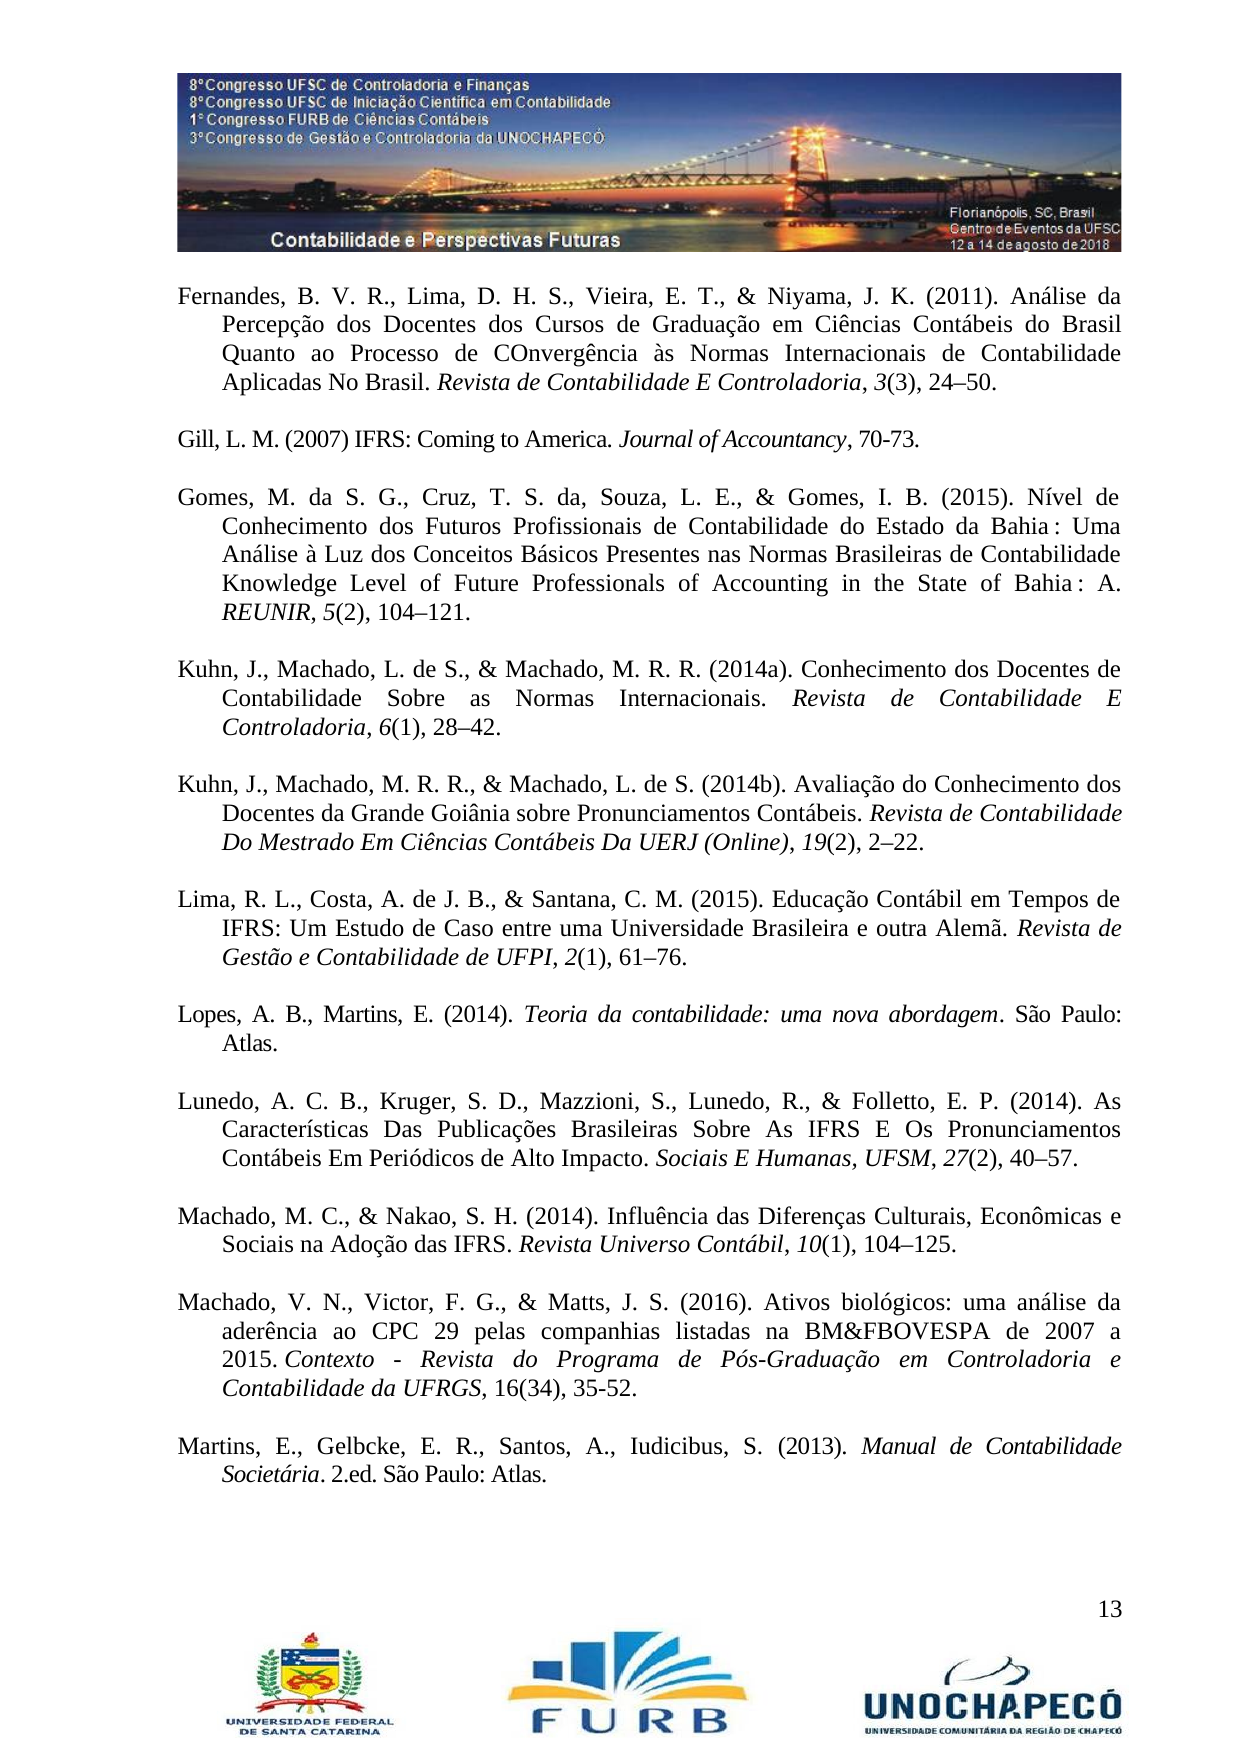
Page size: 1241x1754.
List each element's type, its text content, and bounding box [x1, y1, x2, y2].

text Lunedo, A. C. B., Kruger, S. D., Mazzioni, S., Lunedo, R., & Folletto, E. P. (2014). As Características Das Publicações Brasileiras Sobre As IFRS E Os Pronunciamentos Contábeis Em Periódicos de Alto Impacto. Sociais E Humanas, UFSM, 27(2), 40–57. [177, 1086, 1122, 1172]
text Gill, L. M. (2007) IFRS: Coming to America. Journal of Accountancy, 70-73. [177, 424, 1122, 453]
text Fernandes, B. V. R., Lima, D. H. S., Vieira, E. T., & Niyama, J. K. (2011). Análise da Percepção dos Docentes dos Cursos de Graduação em Ciências Contábeis do Brasil Quanto ao Processo de COnvergência às Normas Internacionais de Contabilidade Aplicadas No Brasil. Revista de Contabilidade E Controladoria, 3(3), 24–50. [177, 281, 1122, 396]
text Machado, M. C., & Nakao, S. H. (2014). Influência das Diferenças Culturais, Econômicas e Sociais na Adoção das IFRS. Revista Universo Contábil, 10(1), 104–125. [177, 1201, 1122, 1258]
picture [216, 1618, 1130, 1738]
text Kuhn, J., Machado, L. de S., & Machado, M. R. R. (2014a). Conhecimento dos Docentes de Contabilidade Sobre as Normas Internacionais. Revista de Contabilidade E Controladoria, 6(1), 28–42. [177, 654, 1122, 741]
text Lopes, A. B., Martins, E. (2014). Teoria da contabilidade: uma nova abordagem. São Paulo: Atlas. [177, 999, 1122, 1057]
text Lima, R. L., Costa, A. de J. B., & Santana, C. M. (2015). Educação Contábil em Tempos de IFRS: Um Estudo de Caso entre uma Universidade Brasileira e outra Alemã. Revista de Gestão e Contabilidade de UFPI, 2(1), 61–76. [177, 884, 1122, 971]
text Martins, E., Gelbcke, E. R., Santos, A., Iudicibus, S. (2013). Manual de Contabilidade Societária. 2.ed. São Paulo: Atlas. [177, 1431, 1122, 1488]
text Kuhn, J., Machado, M. R. R., & Machado, L. de S. (2014b). Avaliação do Conhecimento dos Docentes da Grande Goiânia sobre Pronunciamentos Contábeis. Revista de Contabilidade Do Mestrado Em Ciências Contábeis Da UERJ (Online), 19(2), 2–22. [177, 769, 1122, 856]
picture [177, 73, 1122, 252]
text Machado, V. N., Victor, F. G., & Matts, J. S. (2016). Ativos biológicos: uma análise da aderência ao CPC 29 pelas companhias listadas na BM&FBOVESPA de 2007 a 2015. Contexto - Revista do Programa de Pós-Graduação em Controladoria e Contabilidade da UFRGS, 16(34), 35-52. [177, 1316, 1122, 1402]
text Gomes, M. da S. G., Cruz, T. S. da, Souza, L. E., & Gomes, I. B. (2015). Nível de Conhecimento dos Futuros Profissionais de Contabilidade do Estado da Bahia : Uma Análise à Luz dos Conceitos Básicos Presentes nas Normas Brasileiras de Contabilidade Knowledge Level of Future Professionals of Accounting in the State of Bahia : A. REUNIR, 5(2), 104–121. [177, 482, 1122, 626]
